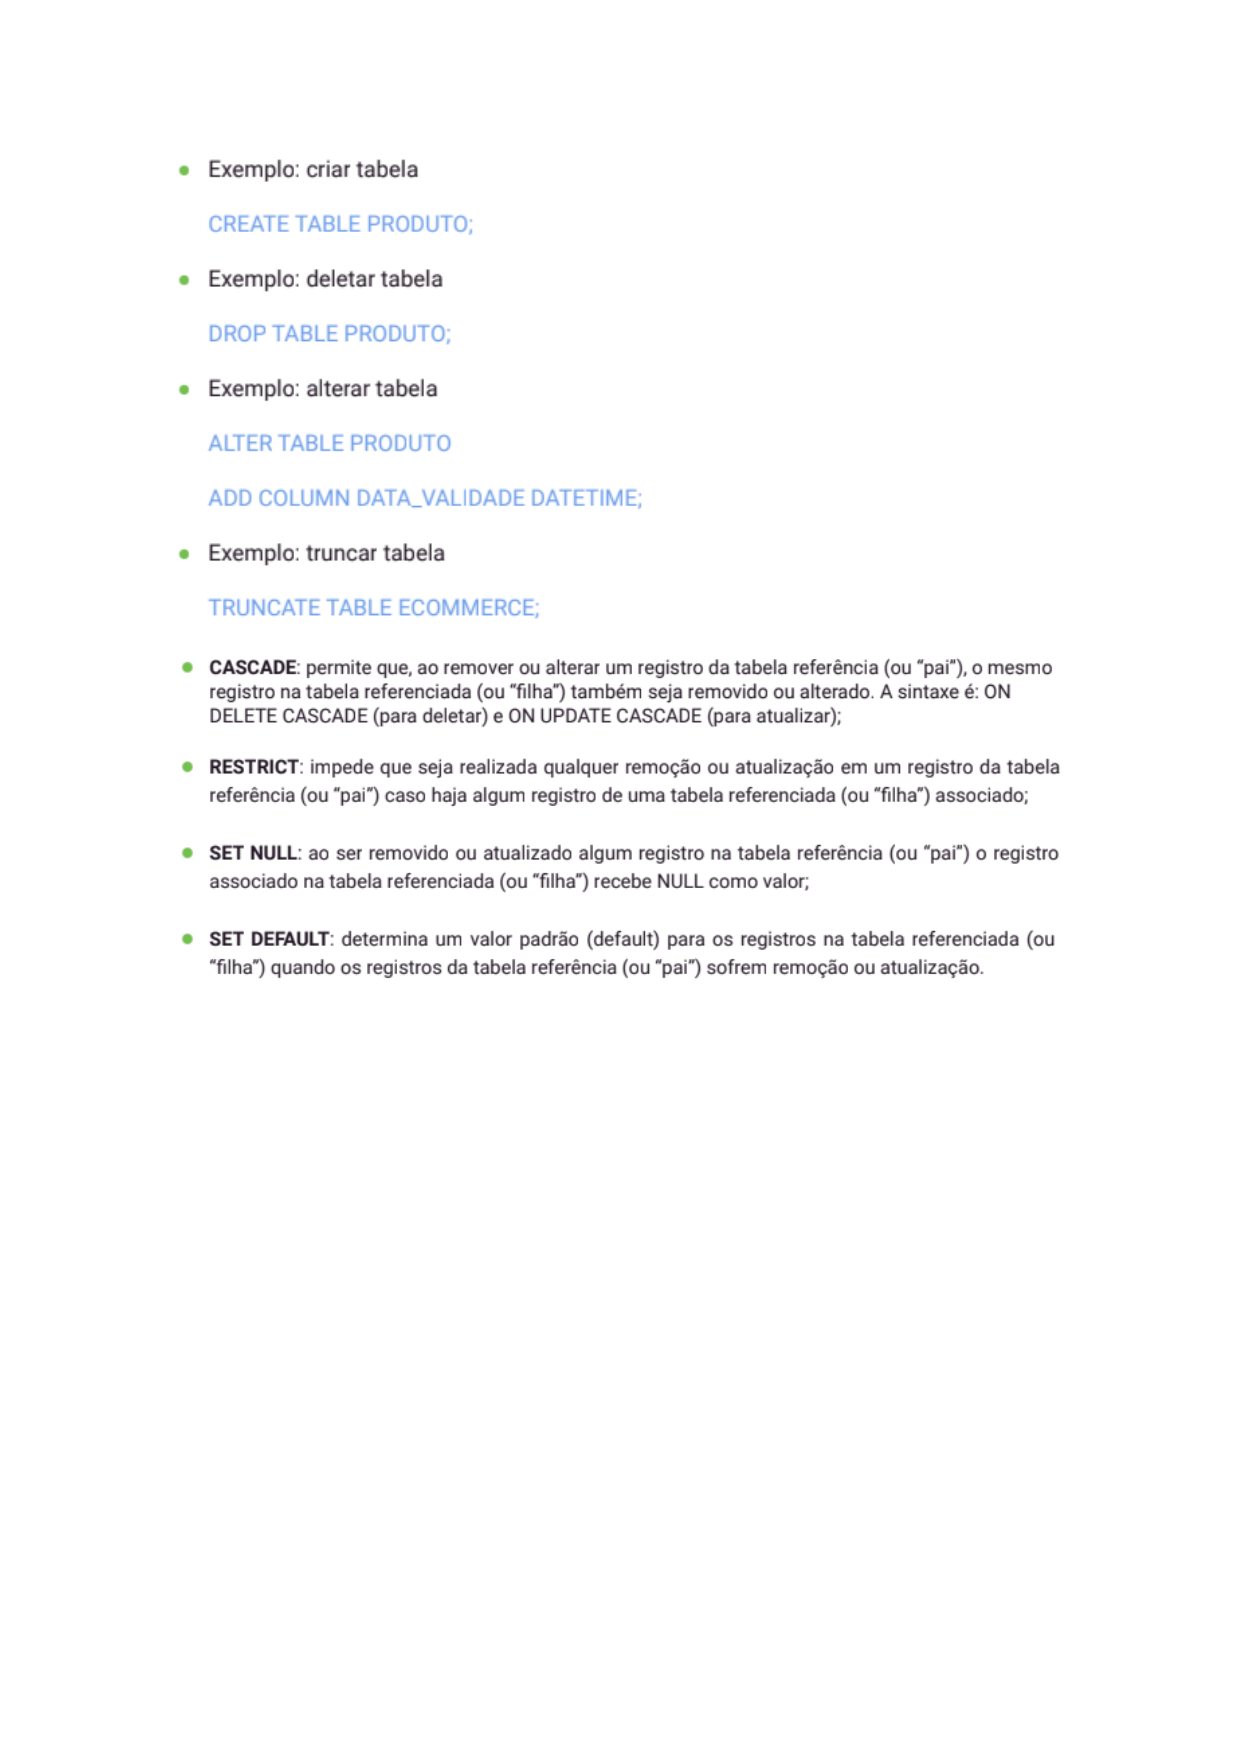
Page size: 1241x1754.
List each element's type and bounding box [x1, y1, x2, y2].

picture [150, 650, 1091, 1005]
picture [150, 150, 725, 647]
